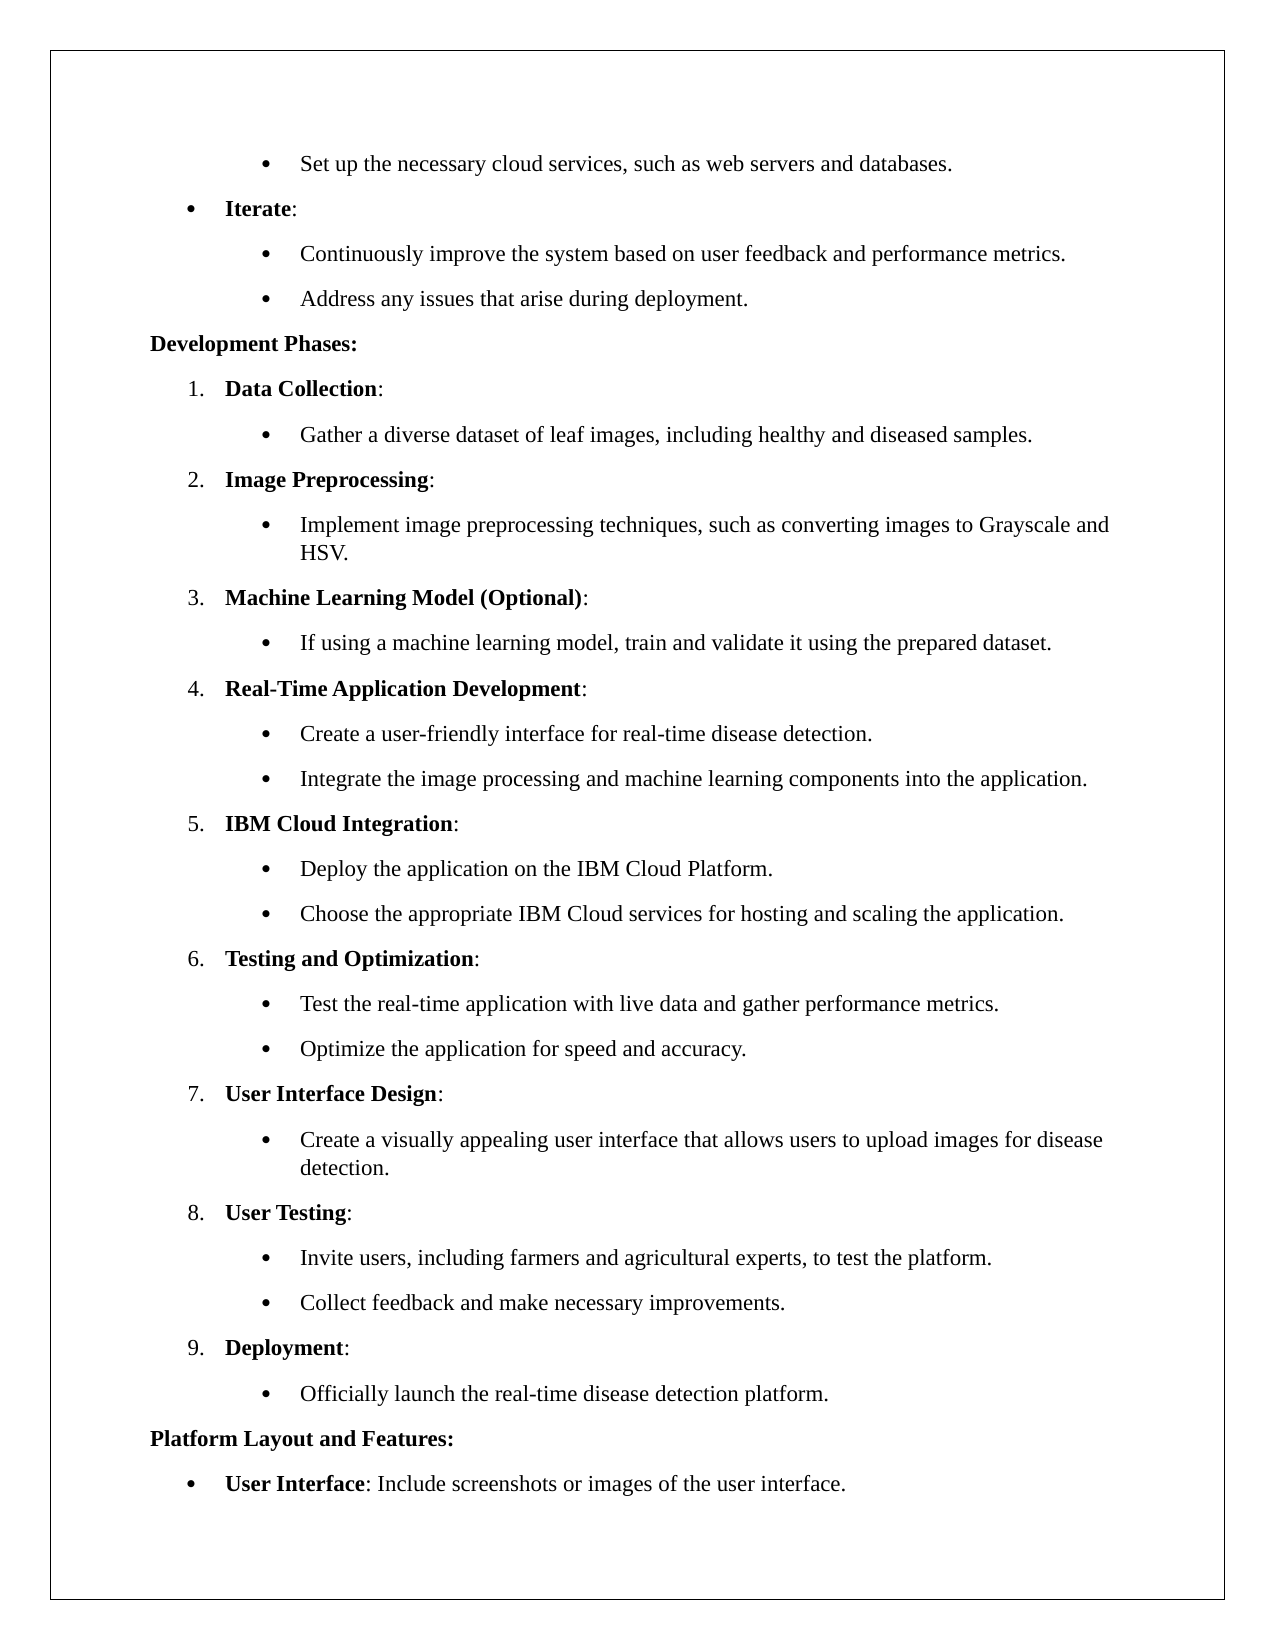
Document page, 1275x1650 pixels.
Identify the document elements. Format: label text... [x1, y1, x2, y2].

list Continuously improve the system based on user feedback and performance metrics. [262, 240, 1125, 267]
list Iterate: [187, 195, 1125, 221]
list Deploy the application on the IBM Cloud Platform. [262, 855, 1125, 881]
list Choose the appropriate IBM Cloud services for hosting and scaling the application. [262, 900, 1125, 926]
text Development Phases: [150, 330, 1125, 357]
list Real-Time Application Development: [187, 674, 1125, 701]
list Deployment: [187, 1334, 1125, 1361]
list Testing and Optimization: [187, 945, 1125, 972]
list Create a visually appealing user interface that allows users to upload images for disease detection. [262, 1126, 1125, 1180]
list Implement image preprocessing techniques, such as converting images to Grayscale and HSV. [262, 511, 1125, 566]
list User Interface: Include screenshots or images of the user interface. [187, 1470, 1125, 1496]
list Machine Learning Model (Optional): [187, 584, 1125, 611]
list Data Collection: [187, 376, 1125, 402]
list Optimize the application for speed and accuracy. [262, 1035, 1125, 1062]
list Collect feedback and make necessary improvements. [262, 1289, 1125, 1316]
list Image Preprocessing: [187, 466, 1125, 492]
text Platform Layout and Features: [150, 1425, 1125, 1451]
list Set up the necessary cloud services, such as web servers and databases. [262, 150, 1125, 176]
list Integrate the image processing and machine learning components into the application. [262, 765, 1125, 791]
list IBM Cloud Integration: [187, 810, 1125, 836]
list User Interface Design: [187, 1081, 1125, 1107]
list If using a machine learning model, train and validate it using the prepared dataset. [262, 629, 1125, 656]
list Create a user-friendly interface for real-time disease detection. [262, 720, 1125, 746]
list Gather a diverse dataset of leaf images, including healthy and diseased samples. [262, 421, 1125, 447]
list Officially launch the real-time disease detection platform. [262, 1379, 1125, 1406]
list User Testing: [187, 1199, 1125, 1226]
list Address any issues that arise during deployment. [262, 285, 1125, 312]
list Invite users, including farmers and agricultural experts, to test the platform. [262, 1244, 1125, 1271]
list Test the real-time application with live data and gather performance metrics. [262, 990, 1125, 1017]
